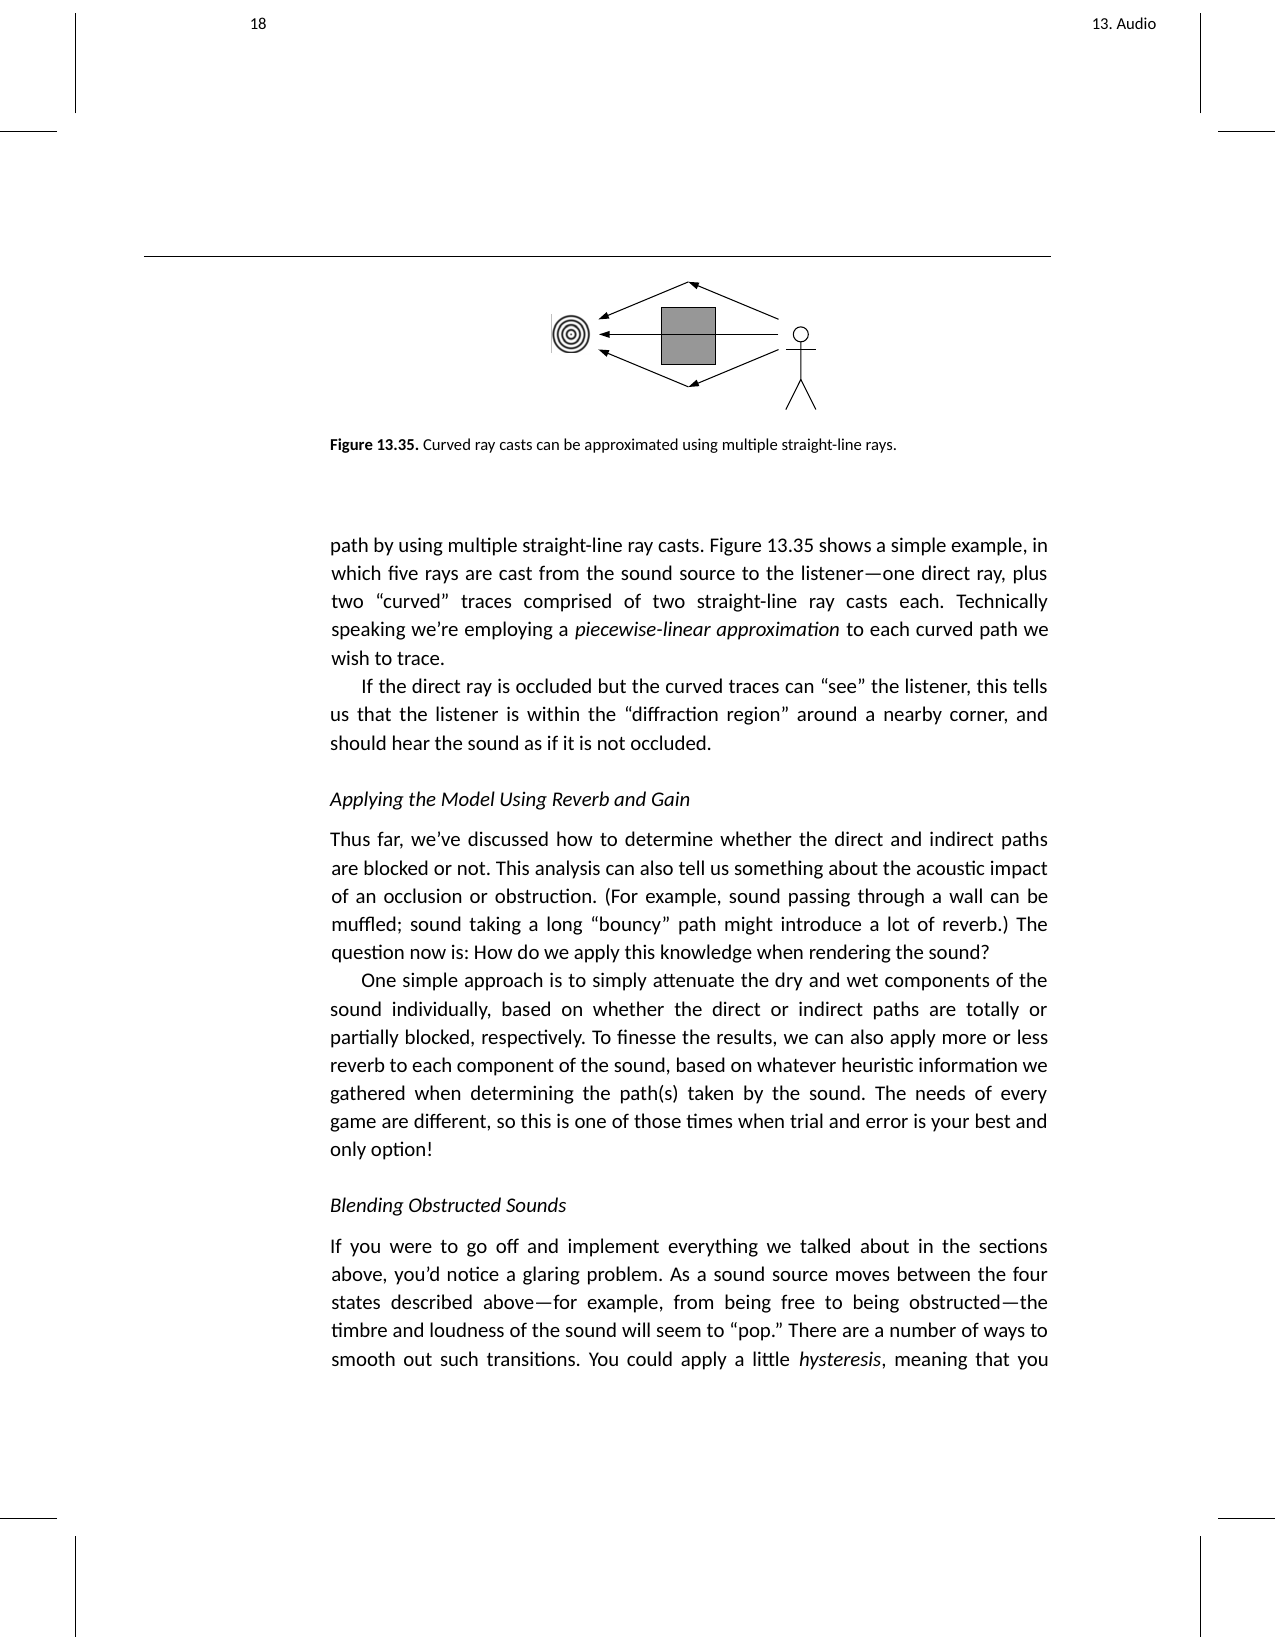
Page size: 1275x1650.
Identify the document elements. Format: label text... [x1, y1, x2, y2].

subtitle Applying the Model Using Reverb and Gain [330, 786, 1051, 811]
text One simple approach is to simply attenuate the dry and wet components of the sound individually, based on whether the direct or indirect paths are totally or partially blocked, respectively. To finesse the results, we can also apply more or less reverb to each component of the sound, based on whatever heuristic information we gathered when determining the path(s) taken by the sound. The needs of every game are different, so this is one of those times when trial and error is your best and only option! [330, 968, 1049, 1162]
text path by using multiple straight-line ray casts. Figure 13.35 shows a simple example, in which five rays are cast from the sound source to the listener—one direct ray, plus two “curved” traces comprised of two straight-line ray casts each. Technically speaking we’re employing a piecewise-linear approximation to each curved path we wish to trace. [330, 532, 1049, 670]
text Figure 13.35. Curved ray casts can be approximated using multiple straight-line rays. [330, 434, 1051, 455]
picture [551, 313, 591, 355]
text Thus far, we’ve discussed how to determine whether the direct and indirect paths are blocked or not. This analysis can also tell us something about the acoustic impact of an occlusion or obstruction. (For example, sound passing through a wall can be muffled; sound taking a long “bouncy” path might introduce a lot of reverb.) The question now is: How do we apply this knowledge when rendering the sound? [330, 827, 1049, 964]
subtitle Blending Obstructed Sounds [330, 1193, 1051, 1218]
text If the direct ray is occluded but the curved traces can “see” the listener, this tells us that the listener is within the “diffraction region” around a nearby corner, and should hear the sound as if it is not occluded. [330, 673, 1049, 755]
